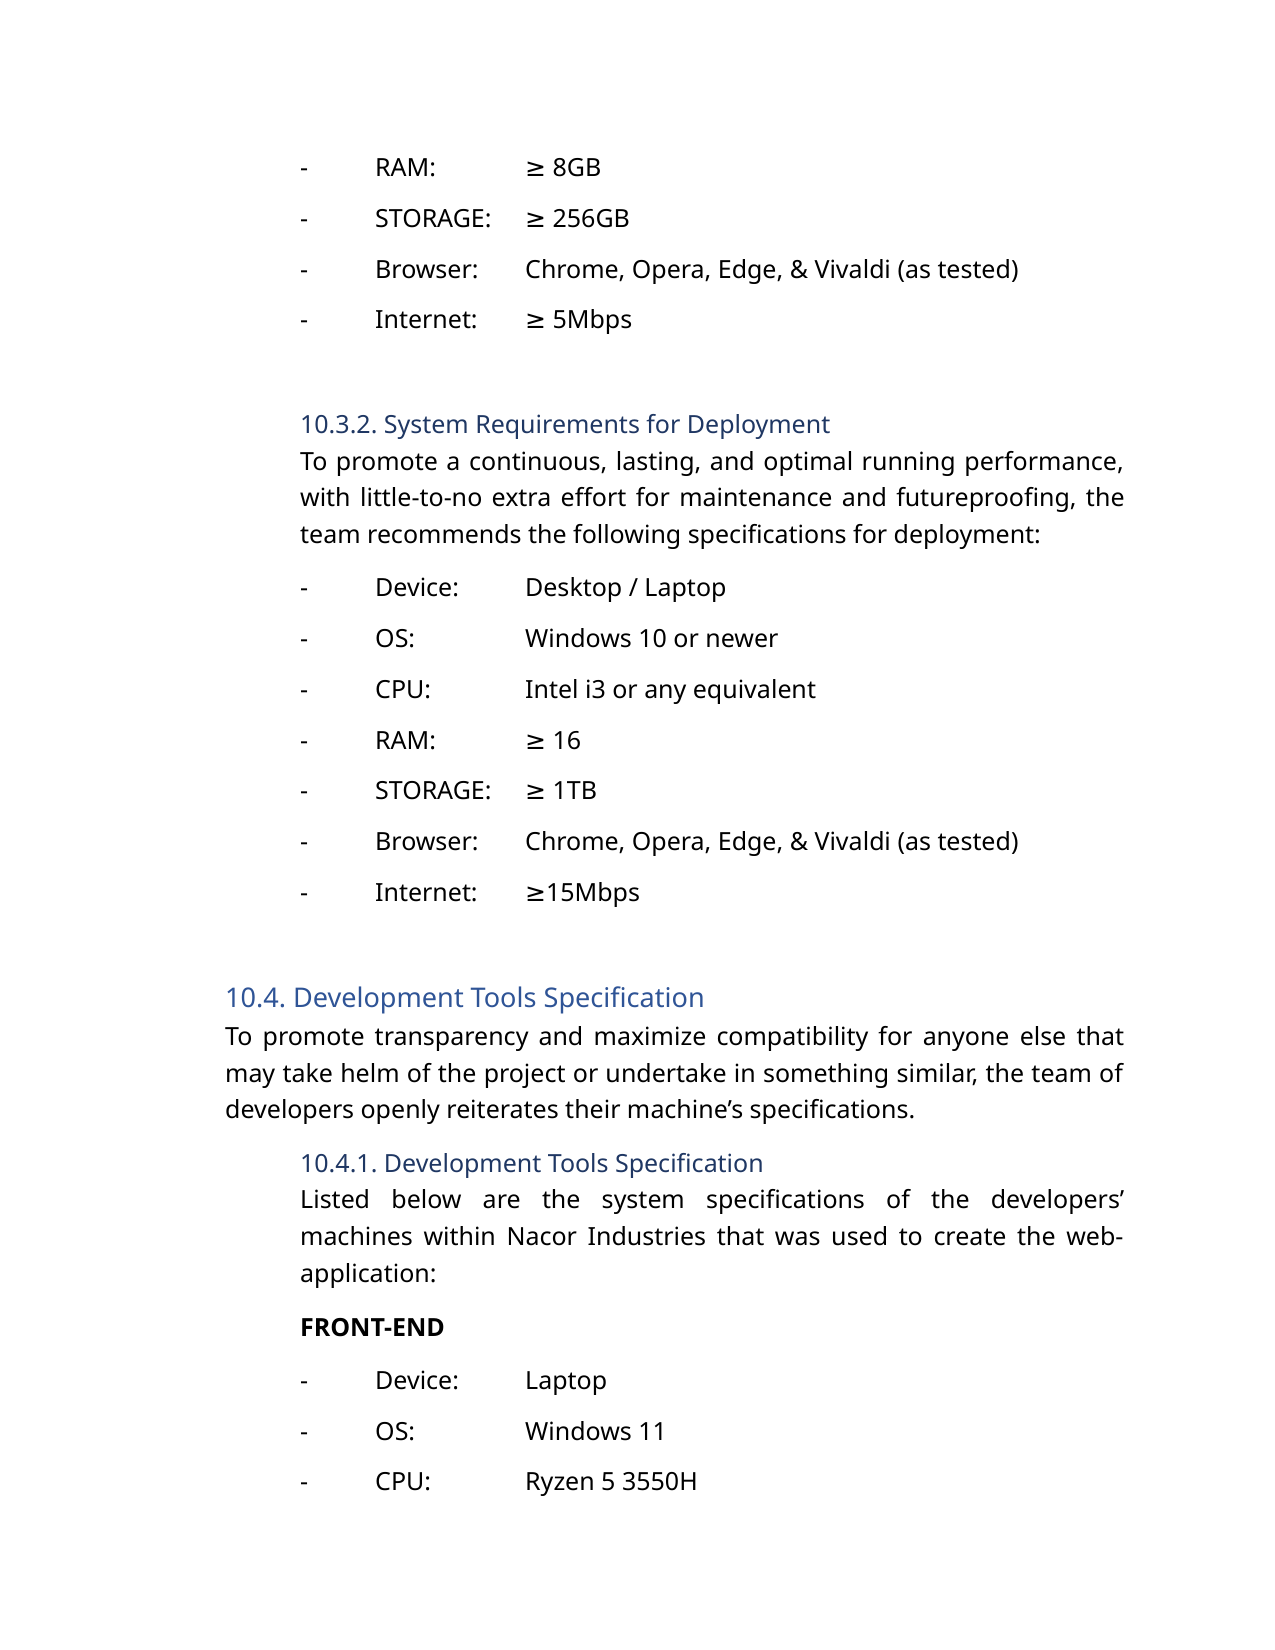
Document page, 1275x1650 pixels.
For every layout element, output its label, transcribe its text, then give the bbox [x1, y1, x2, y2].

subtitle 10.3.2. System Requirements for Deployment [225, 406, 1125, 440]
text - STORAGE: ≥ 256GB [300, 201, 1125, 235]
text - RAM: ≥ 8GB [300, 150, 1125, 184]
text - Internet: ≥15Mbps [300, 874, 1125, 908]
text - Device: Laptop [300, 1363, 1125, 1397]
text To promote transparency and maximize compatibility for anyone else that may take helm of the project or undertake in something similar, the team of developers openly reiterates their machine’s specifications. [225, 1018, 1125, 1126]
subtitle 10.4. Development Tools Specification [150, 979, 1125, 1016]
text - OS: Windows 11 [300, 1413, 1125, 1447]
text - Browser: Chrome, Opera, Edge, & Vivaldi (as tested) [300, 251, 1125, 286]
text Listed below are the system specifications of the developers’ machines within Nacor Industries that was used to create the web-application: [300, 1182, 1125, 1290]
text FRONT-END [225, 1309, 1125, 1343]
text - Browser: Chrome, Opera, Edge, & Vivaldi (as tested) [300, 824, 1125, 858]
text - STORAGE: ≥ 1TB [300, 773, 1125, 807]
text - Device: Desktop / Laptop [300, 570, 1125, 604]
text - OS: Windows 10 or newer [300, 621, 1125, 655]
text To promote a continuous, lasting, and optimal running performance, with little-to-no extra effort for maintenance and futureproofing, the team recommends the following specifications for deployment: [300, 443, 1125, 551]
text - Internet: ≥ 5Mbps [300, 302, 1125, 336]
text - RAM: ≥ 16 [300, 722, 1125, 756]
text - CPU: Ryzen 5 3550H [300, 1464, 1125, 1498]
text - CPU: Intel i3 or any equivalent [300, 672, 1125, 706]
subtitle 10.4.1. Development Tools Specification [225, 1145, 1125, 1179]
